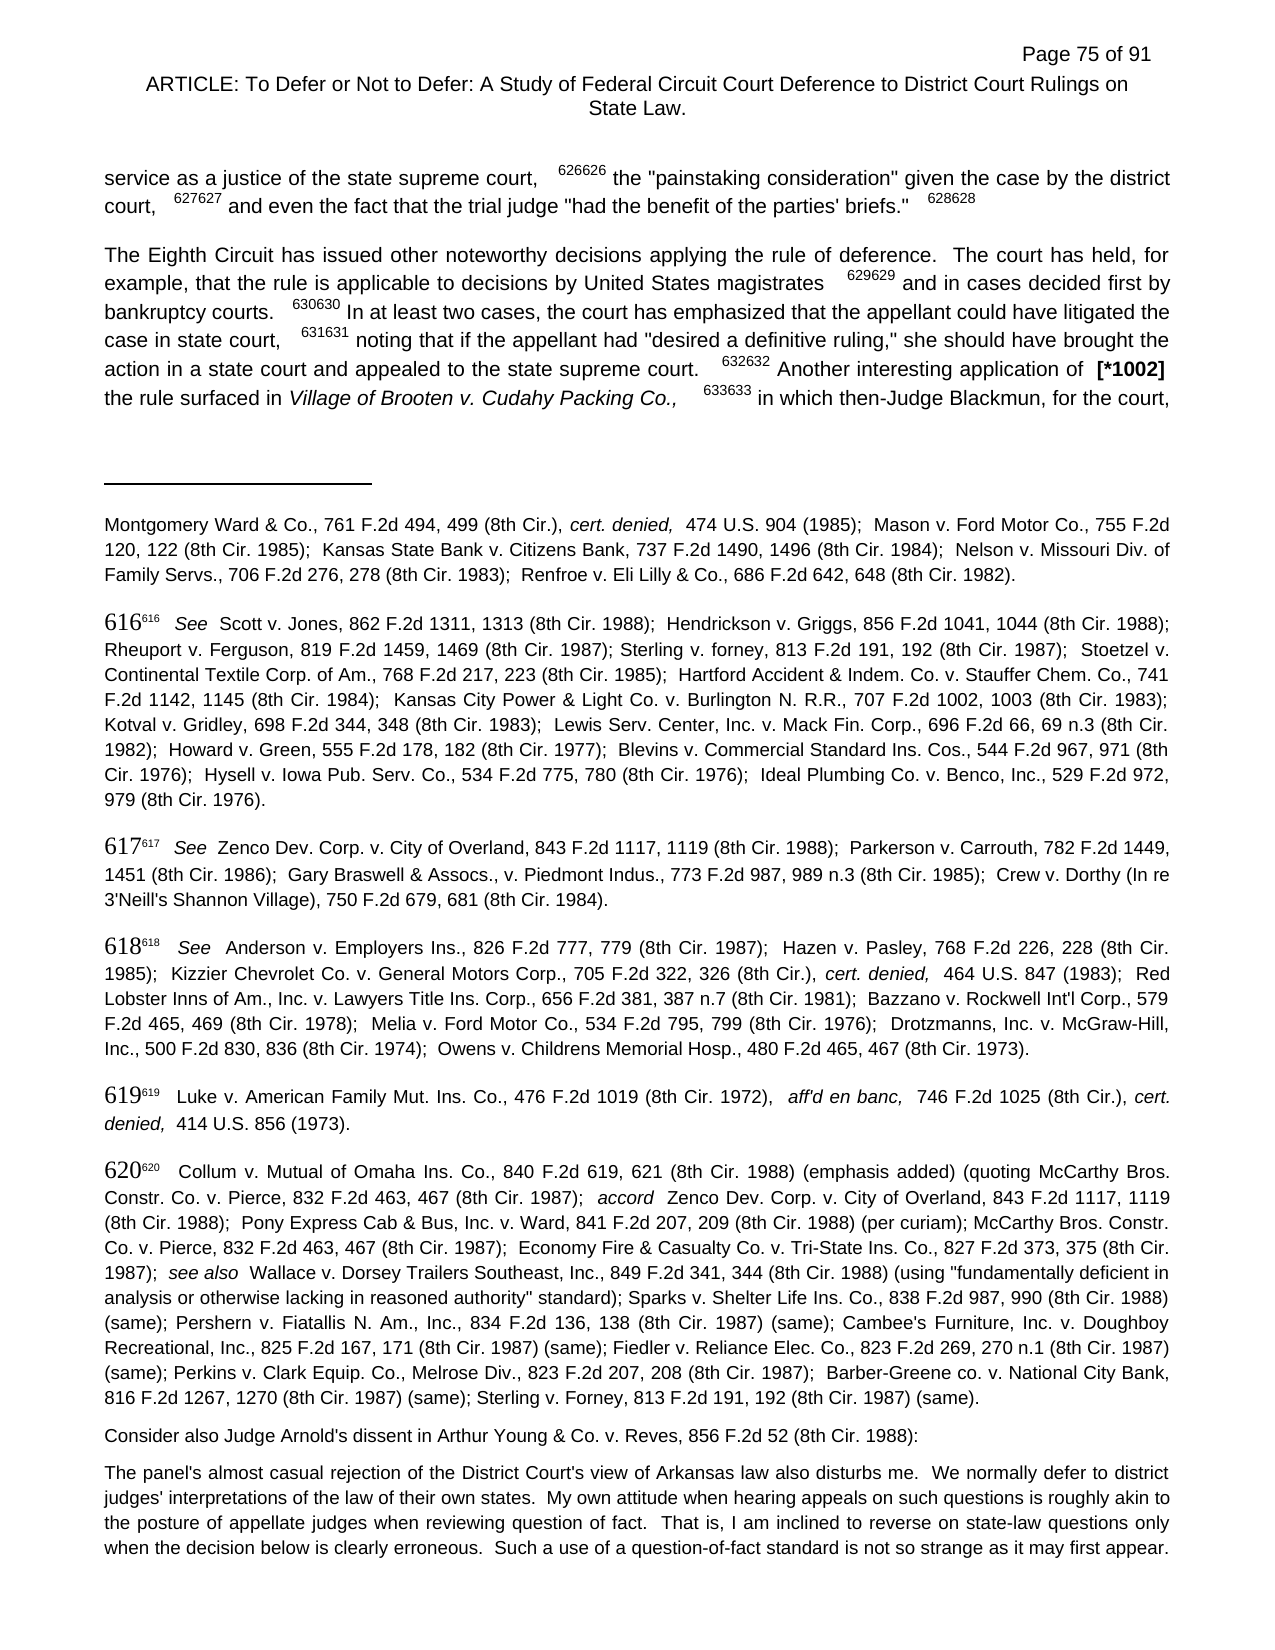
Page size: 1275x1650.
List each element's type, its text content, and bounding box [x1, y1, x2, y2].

text The Eighth Circuit has issued other noteworthy decisions applying the rule of deference. The court has held, for example, that the rule is applicable to decisions by United States magistrates 629 and in cases decided first by bankruptcy courts. 630 In at least two cases, the court has emphasized that the appellant could have litigated the case in state court, 631 noting that if the appellant had "desired a definitive ruling," she should have brought the action in a state court and appealed to the state supreme court. 632 Another interesting application of [*1002] the rule surfaced in Village of Brooten v. Cudahy Packing Co., 633 in which then-Judge Blackmun, for the court, wrote that deference to a ruling of a district court judge assigned outside his home state was appropriate. 634 More recent cases seem to reject this approach, however, by referring to the deference due local judges. 635 [104, 240, 1171, 411]
text [*1001] A few Eighth Circuit decisions suggest that the rule may be more important in some cases than in others. In a recent case, the court noted that the "court accords substantial deference to the district court's interpretation of state law, particularly 'when considering a state statute not yet construed by the state court.'" 624 Applying the rule in other cases, the court has highlighted the experience of the district court judge, 625 the judge's prior service as a justice of the state supreme court, 626 the "painstaking consideration" given the case by the district court, 627 and even the fact that the trial judge "had the benefit of the parties' briefs." 628 [104, 161, 1171, 219]
